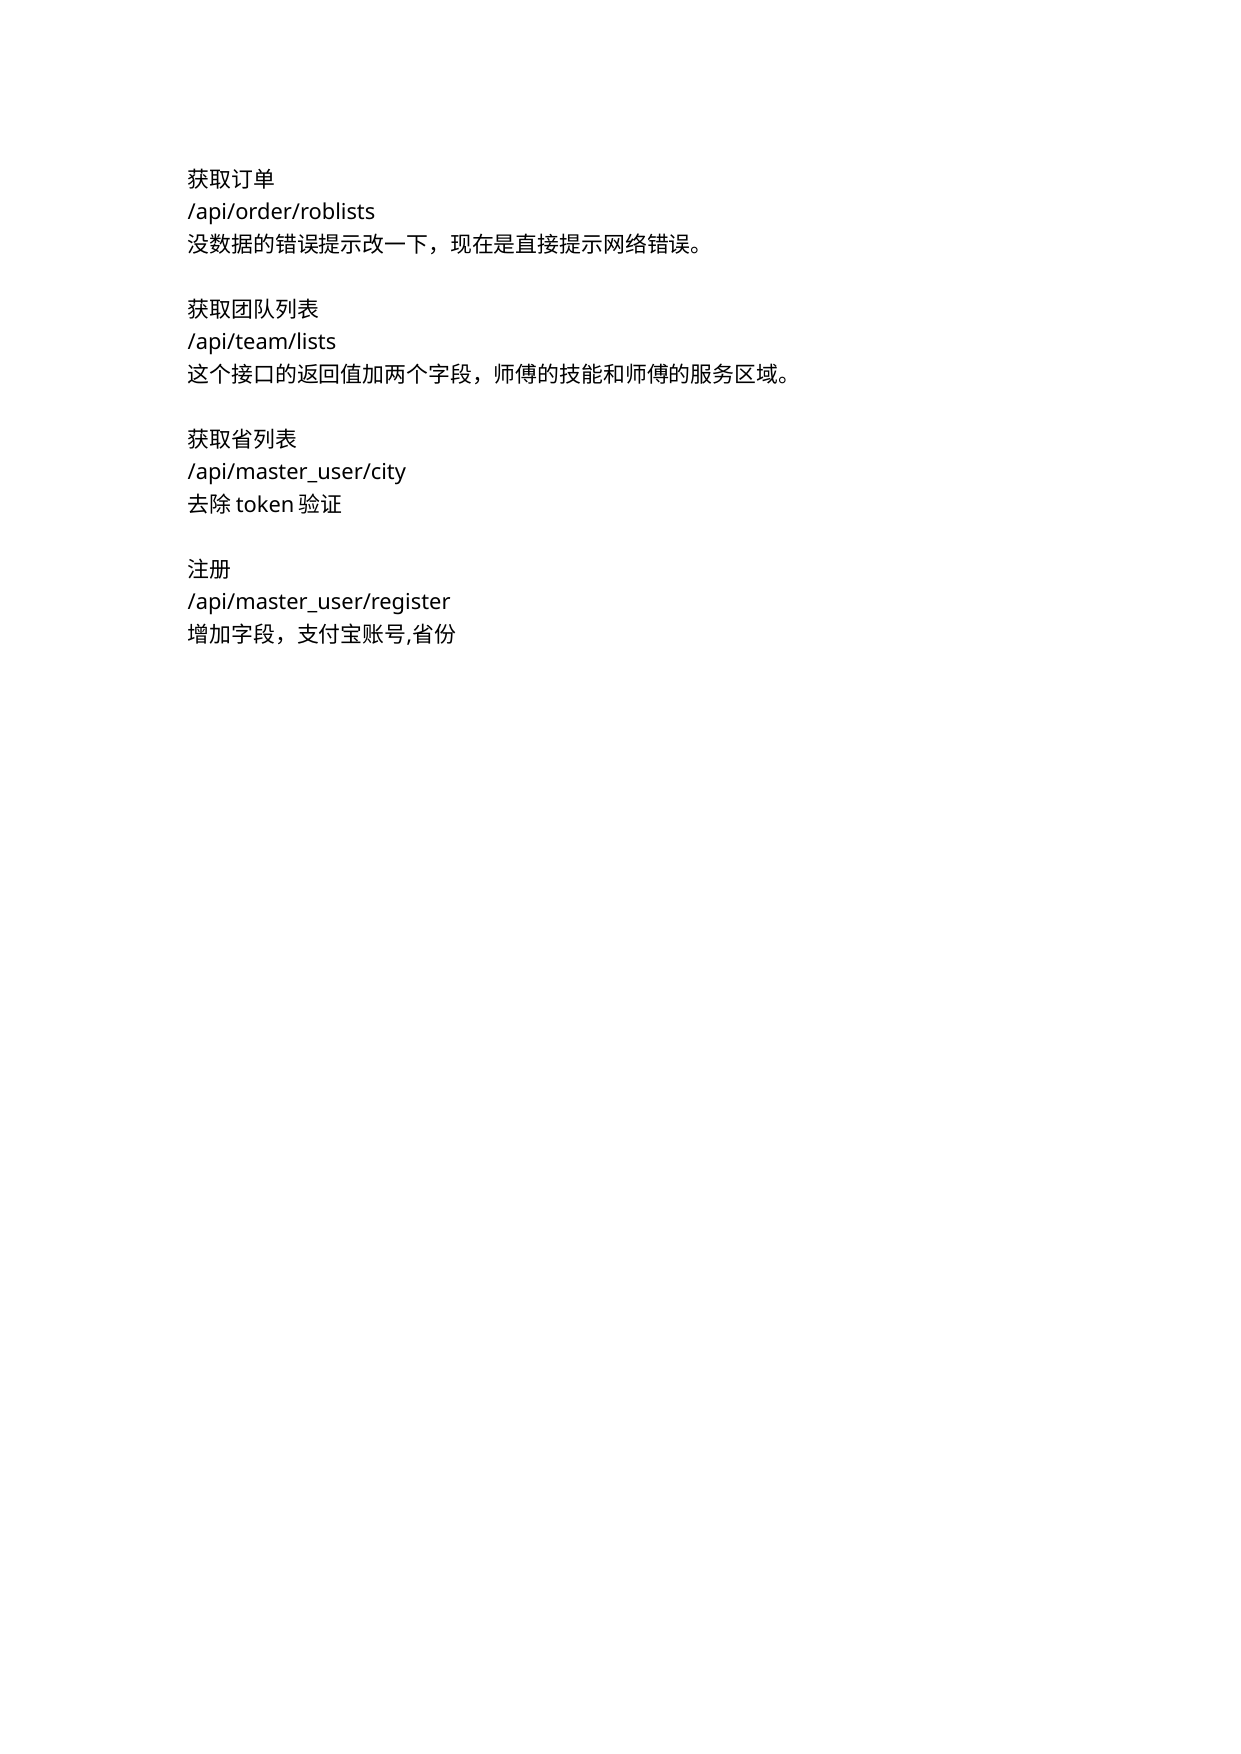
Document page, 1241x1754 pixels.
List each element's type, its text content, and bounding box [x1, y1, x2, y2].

text /api/team/lists [187, 324, 1053, 357]
text 获取团队列表 [187, 292, 1053, 324]
text 没数据的错误提示改一下，现在是直接提示网络错误。 [187, 227, 1053, 259]
text /api/master_user/register 增加字段，支付宝账号,省份 [187, 584, 1053, 649]
text /api/master_user/city [187, 454, 1053, 487]
text 注册 [187, 552, 1053, 584]
text 这个接口的返回值加两个字段，师傅的技能和师傅的服务区域。 [187, 357, 1053, 389]
text /api/order/roblists [187, 194, 1053, 227]
text 获取订单 [187, 162, 1053, 194]
text 获取省列表 [187, 422, 1053, 454]
text 去除token验证 [187, 487, 1053, 519]
